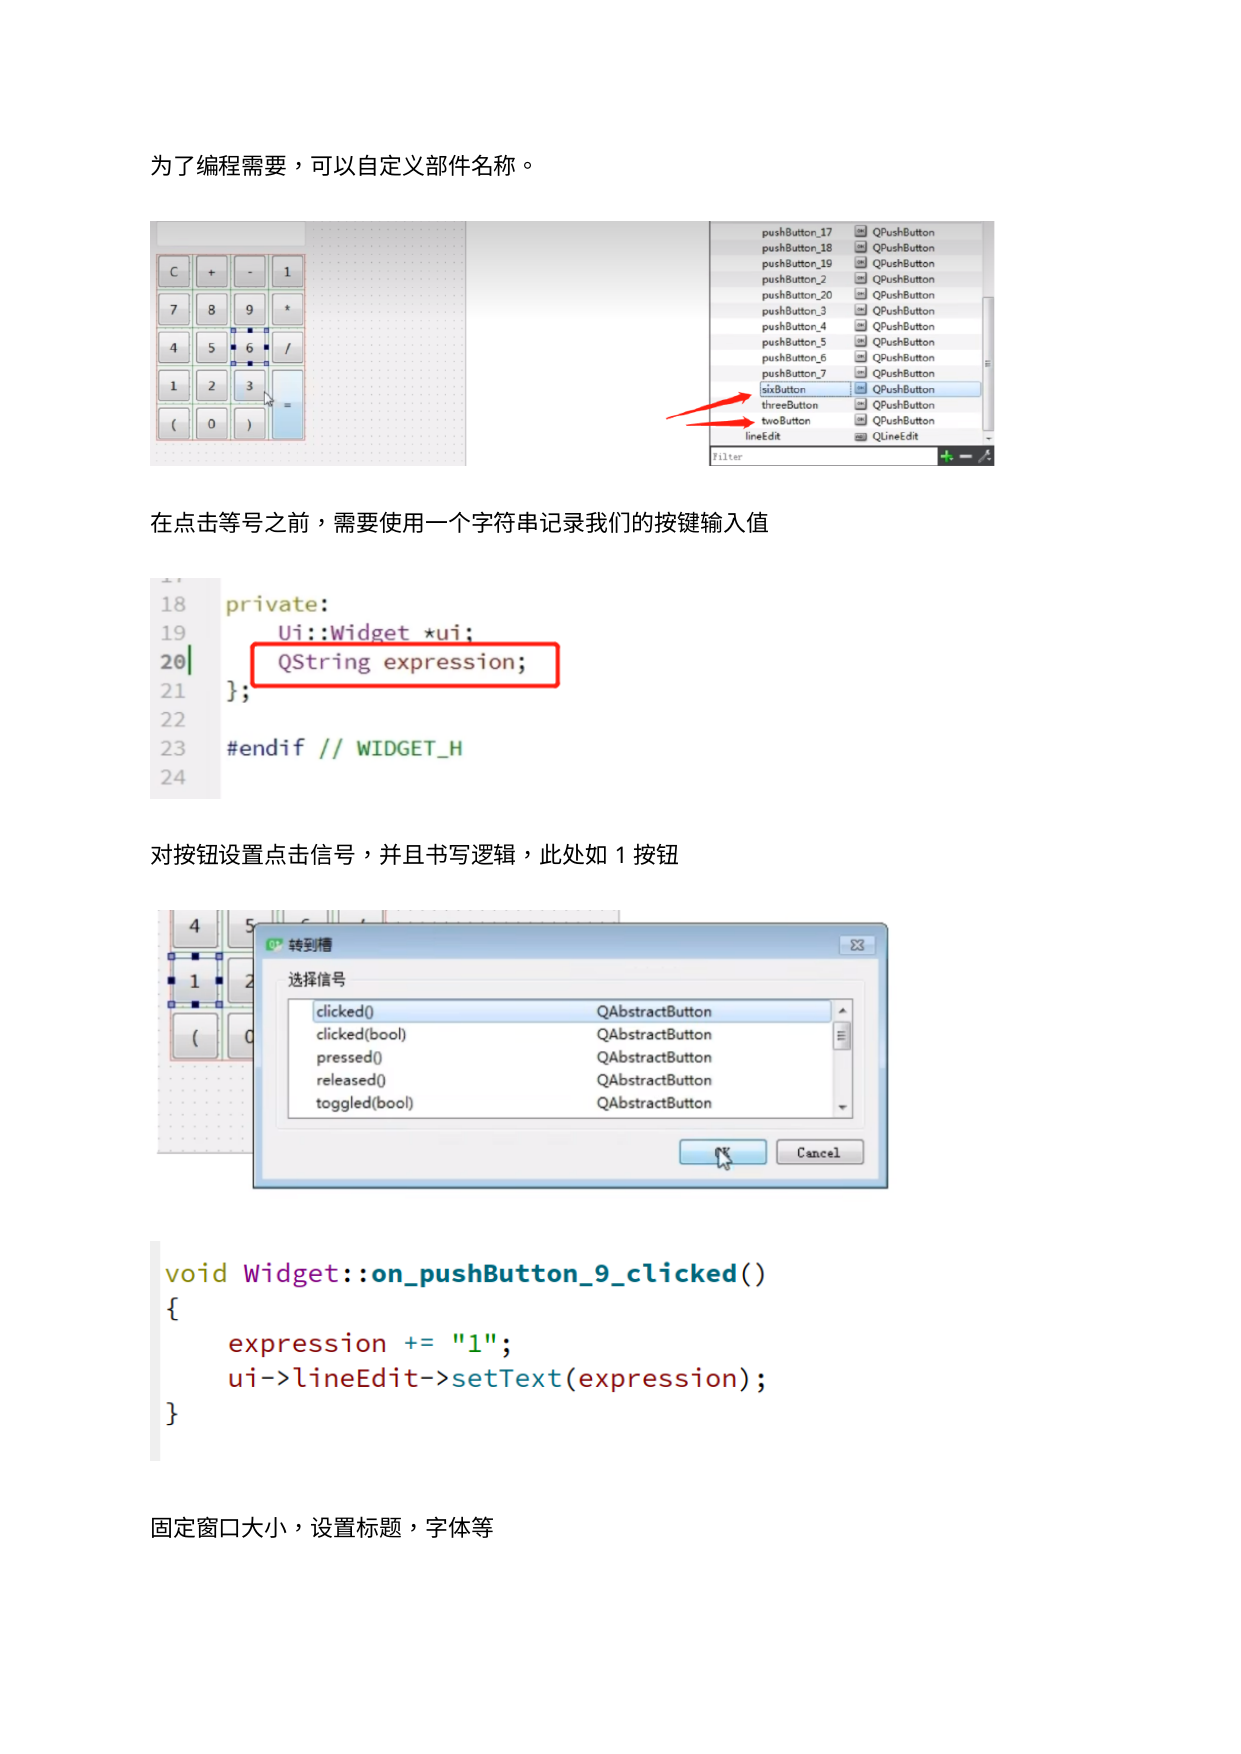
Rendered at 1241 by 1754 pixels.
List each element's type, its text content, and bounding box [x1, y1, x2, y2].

text 为了编程需要，可以自定义部件名称。 [150, 150, 1090, 181]
picture [150, 221, 995, 466]
text 在点击等号之前，需要使用一个字符串记录我们的按键输入值 [150, 507, 1090, 538]
text 固定窗口大小，设置标题，字体等 [150, 1512, 1090, 1543]
picture [150, 578, 656, 799]
picture [150, 910, 898, 1202]
text 对按钮设置点击信号，并且书写逻辑，此处如 1 按钮 [150, 839, 1090, 870]
picture [150, 1241, 789, 1461]
